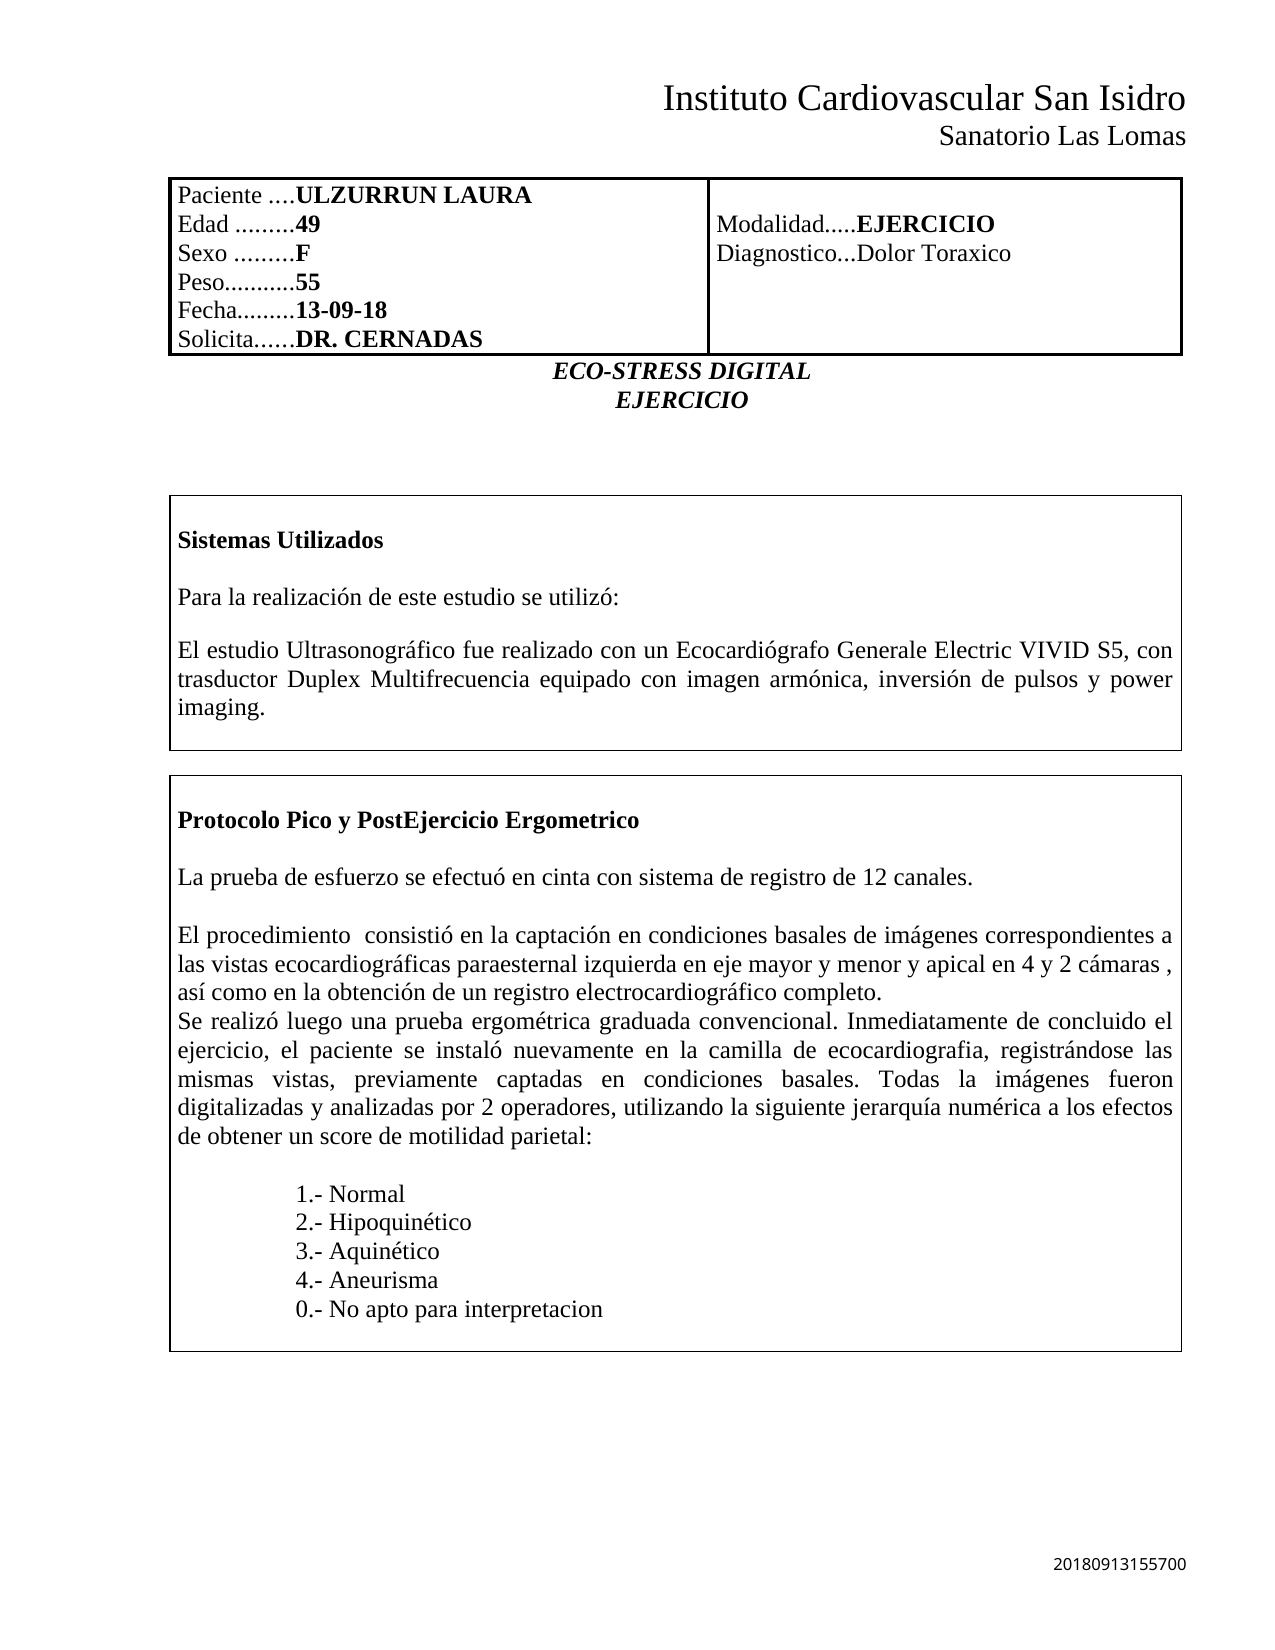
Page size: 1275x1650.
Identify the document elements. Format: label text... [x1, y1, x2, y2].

table_header Protocolo Pico y PostEjercicio Ergometrico La prueba de esfuerzo se efectuó en cinta con sistema de registro de 12 canales. El procedimiento consistió en la captación en condiciones basales de imágenes correspondientes a las vistas ecocardiográficas paraesternal izquierda en eje mayor y menor y apical en 4 y 2 cámaras , así como en la obtención de un registro electrocardiográfico completo. Se realizó luego una prueba ergométrica graduada convencional. Inmediatamente de concluido el ejercicio, el paciente se instaló nuevamente en la camilla de ecocardiografia, registrándose las mismas vistas, previamente captadas en condiciones basales. Todas la imágenes fueron digitalizadas y analizadas por 2 operadores, utilizando la siguiente jerarquía numérica a los efectos de obtener un score de motilidad parietal: 1.- Normal 2.- Hipoquinético 3.- Aquinético 4.- Aneurisma 0.- No apto para interpretacion [171, 776, 1181, 1351]
text EJERCICIO [177, 385, 1186, 413]
table_header Paciente ULZURRUN LAURA Edad 49 Sexo F Peso 55 Fecha 13-09-18 Solicita DR. CERNADAS [172, 180, 707, 353]
table_header Modalidad EJERCICIO Diagnostico [710, 180, 1180, 353]
table_header Sistemas Utilizados Para la realización de este estudio se utilizó: El estudio Ultrasonográfico fue realizado con un Ecocardiógrafo Generale Electric VIVID S5, con trasductor Duplex Multifrecuencia equipado con imagen armónica, inversión de pulsos y power imaging. [171, 496, 1181, 750]
text ECO-STRESS DIGITAL [177, 356, 1186, 385]
